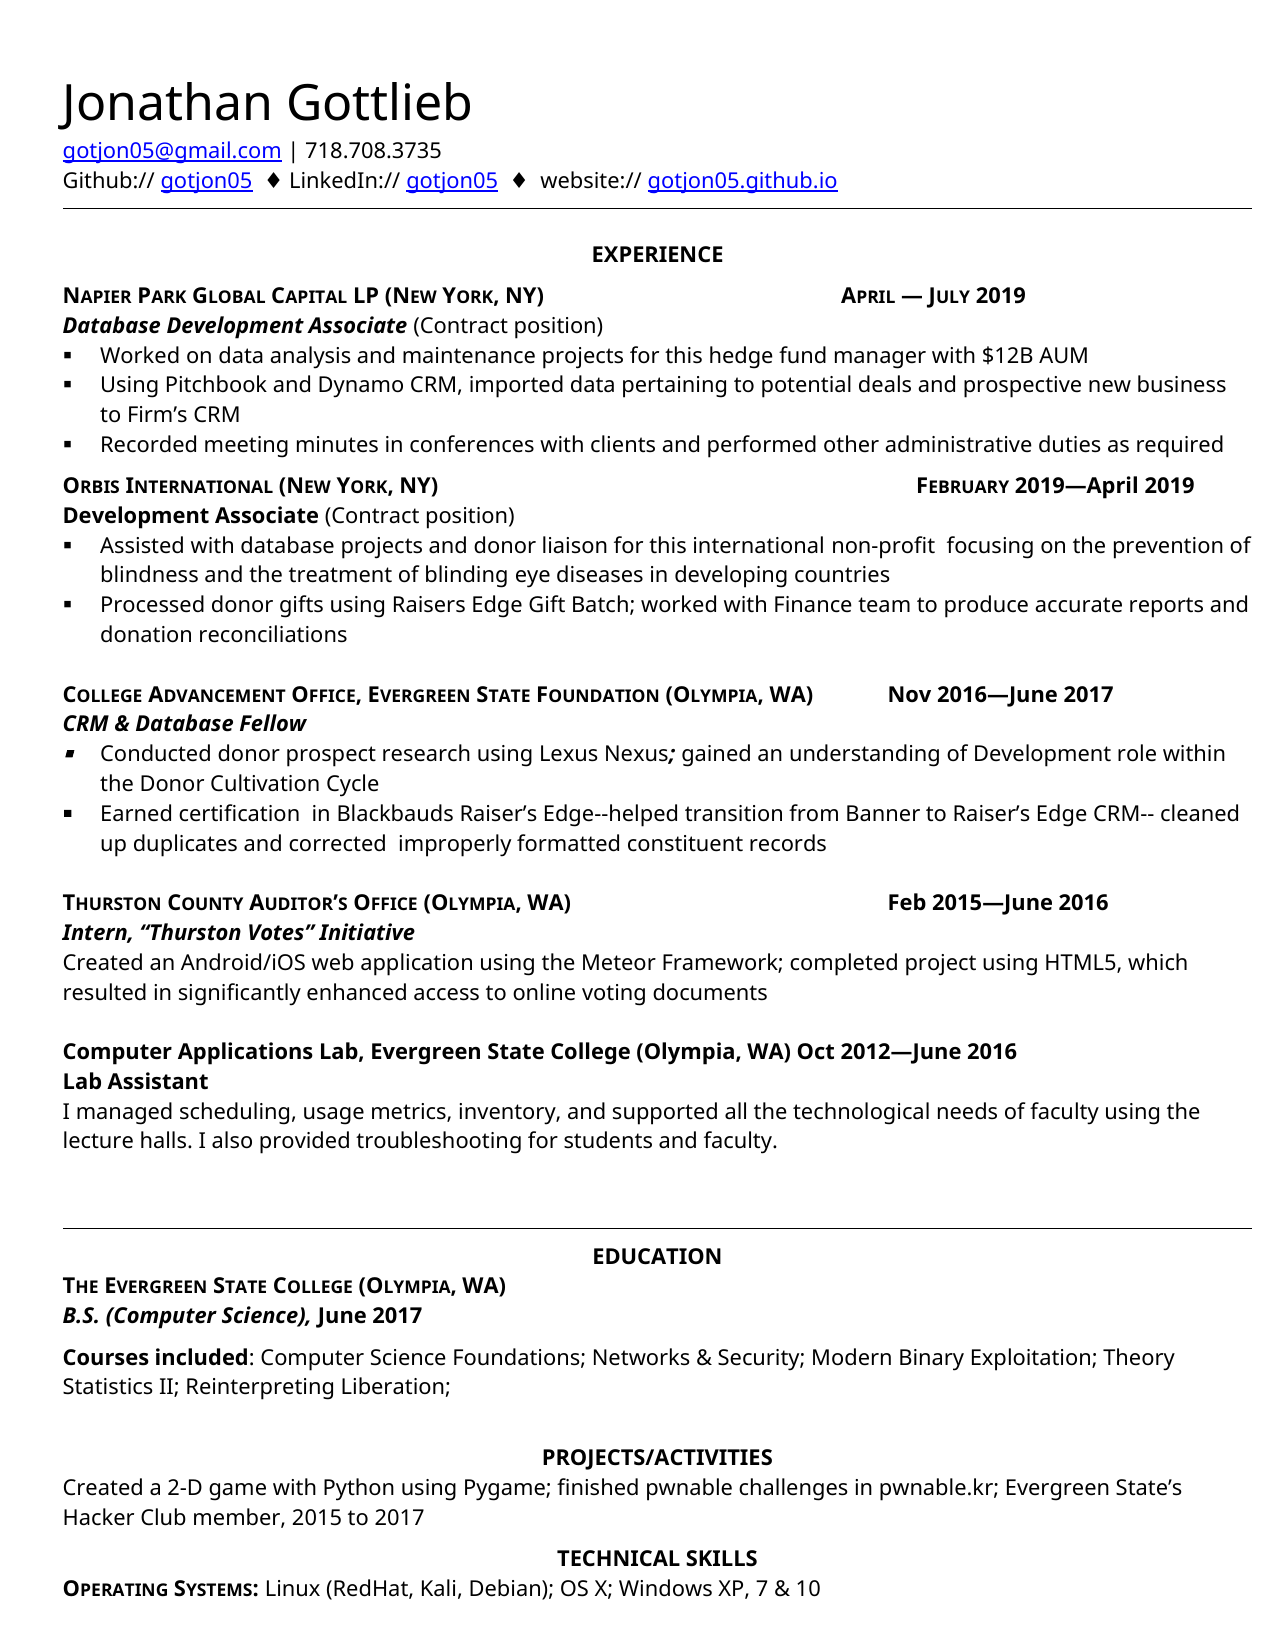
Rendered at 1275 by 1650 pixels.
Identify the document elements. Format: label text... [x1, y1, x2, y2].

text Operating Systems: Linux (RedHat, Kali, Debian); OS X; Windows XP, 7 & 10 [62, 1573, 1252, 1602]
text gotjon05@gmail.com | 718.708.3735 [62, 135, 1252, 165]
list Recorded meeting minutes in conferences with clients and performed other administrative duties as required [62, 429, 1252, 459]
text Napier Park Global Capital LP (New York, NY) April — July 2019 [62, 280, 1252, 310]
text Jonathan Gottlieb [62, 67, 1252, 135]
text Orbis International (New York, NY) February 2019—April 2019 [62, 470, 1252, 500]
text B.S. (Computer Science), June 2017 [62, 1300, 1252, 1330]
text Thurston County Auditor’s Office (Olympia, WA) Feb 2015—June 2016 [62, 887, 1252, 917]
list Using Pitchbook and Dynamo CRM, imported data pertaining to potential deals and prospective new business to Firm’s CRM [62, 369, 1252, 429]
text EXPERIENCE [62, 239, 1252, 269]
text College Advancement Office, Evergreen State Foundation (Olympia, WA) Nov 2016—June 2017 [62, 679, 1252, 708]
text Created an Android/iOS web application using the Meteor Framework; completed project using HTML5, which resulted in significantly enhanced access to online voting documents [62, 947, 1252, 1006]
text Development Associate (Contract position) [62, 500, 1252, 530]
text CRM & Database Fellow [62, 708, 1252, 738]
text Computer Applications Lab, Evergreen State College (Olympia, WA) Oct 2012—June 2016 [62, 1036, 1252, 1066]
text Github:// gotjon05 ♦ LinkedIn:// gotjon05 ♦ website:// gotjon05.github.io [62, 165, 1252, 194]
list Processed donor gifts using Raisers Edge Gift Batch; worked with Finance team to produce accurate reports and donation reconciliations [62, 589, 1252, 649]
text Database Development Associate (Contract position) [62, 310, 1252, 339]
text Courses included: Computer Science Foundations; Networks & Security; Modern Binary Exploitation; Theory Statistics II; Reinterpreting Liberation; [62, 1341, 1252, 1401]
list Earned certiﬁcation in Blackbauds Raiser’s Edge--helped transition from Banner to Raiser’s Edge CRM-- cleaned up duplicates and corrected improperly formatted constituent records [62, 798, 1252, 857]
text PROJECTS/ACTIVITIES [62, 1442, 1252, 1472]
text Created a 2-D game with Python using Pygame; finished pwnable challenges in pwnable.kr; Evergreen State’s Hacker Club member, 2015 to 2017 [62, 1472, 1252, 1532]
text EDUCATION [62, 1241, 1252, 1271]
text Intern, “Thurston Votes” Initiative [62, 917, 1252, 947]
text I managed scheduling, usage metrics, inventory, and supported all the technological needs of faculty using the lecture halls. I also provided troubleshooting for students and faculty. [62, 1096, 1252, 1155]
list Worked on data analysis and maintenance projects for this hedge fund manager with $12B AUM [62, 339, 1252, 369]
text The Evergreen State College (Olympia, WA) [62, 1271, 1252, 1300]
text TECHNICAL SKILLS [62, 1543, 1252, 1573]
list Conducted donor prospect research using Lexus Nexus; gained an understanding of Development role within the Donor Cultivation Cycle [62, 738, 1252, 798]
text Lab Assistant [62, 1066, 1252, 1096]
list Assisted with database projects and donor liaison for this international non-profit focusing on the prevention of blindness and the treatment of blinding eye diseases in developing countries [62, 530, 1252, 589]
